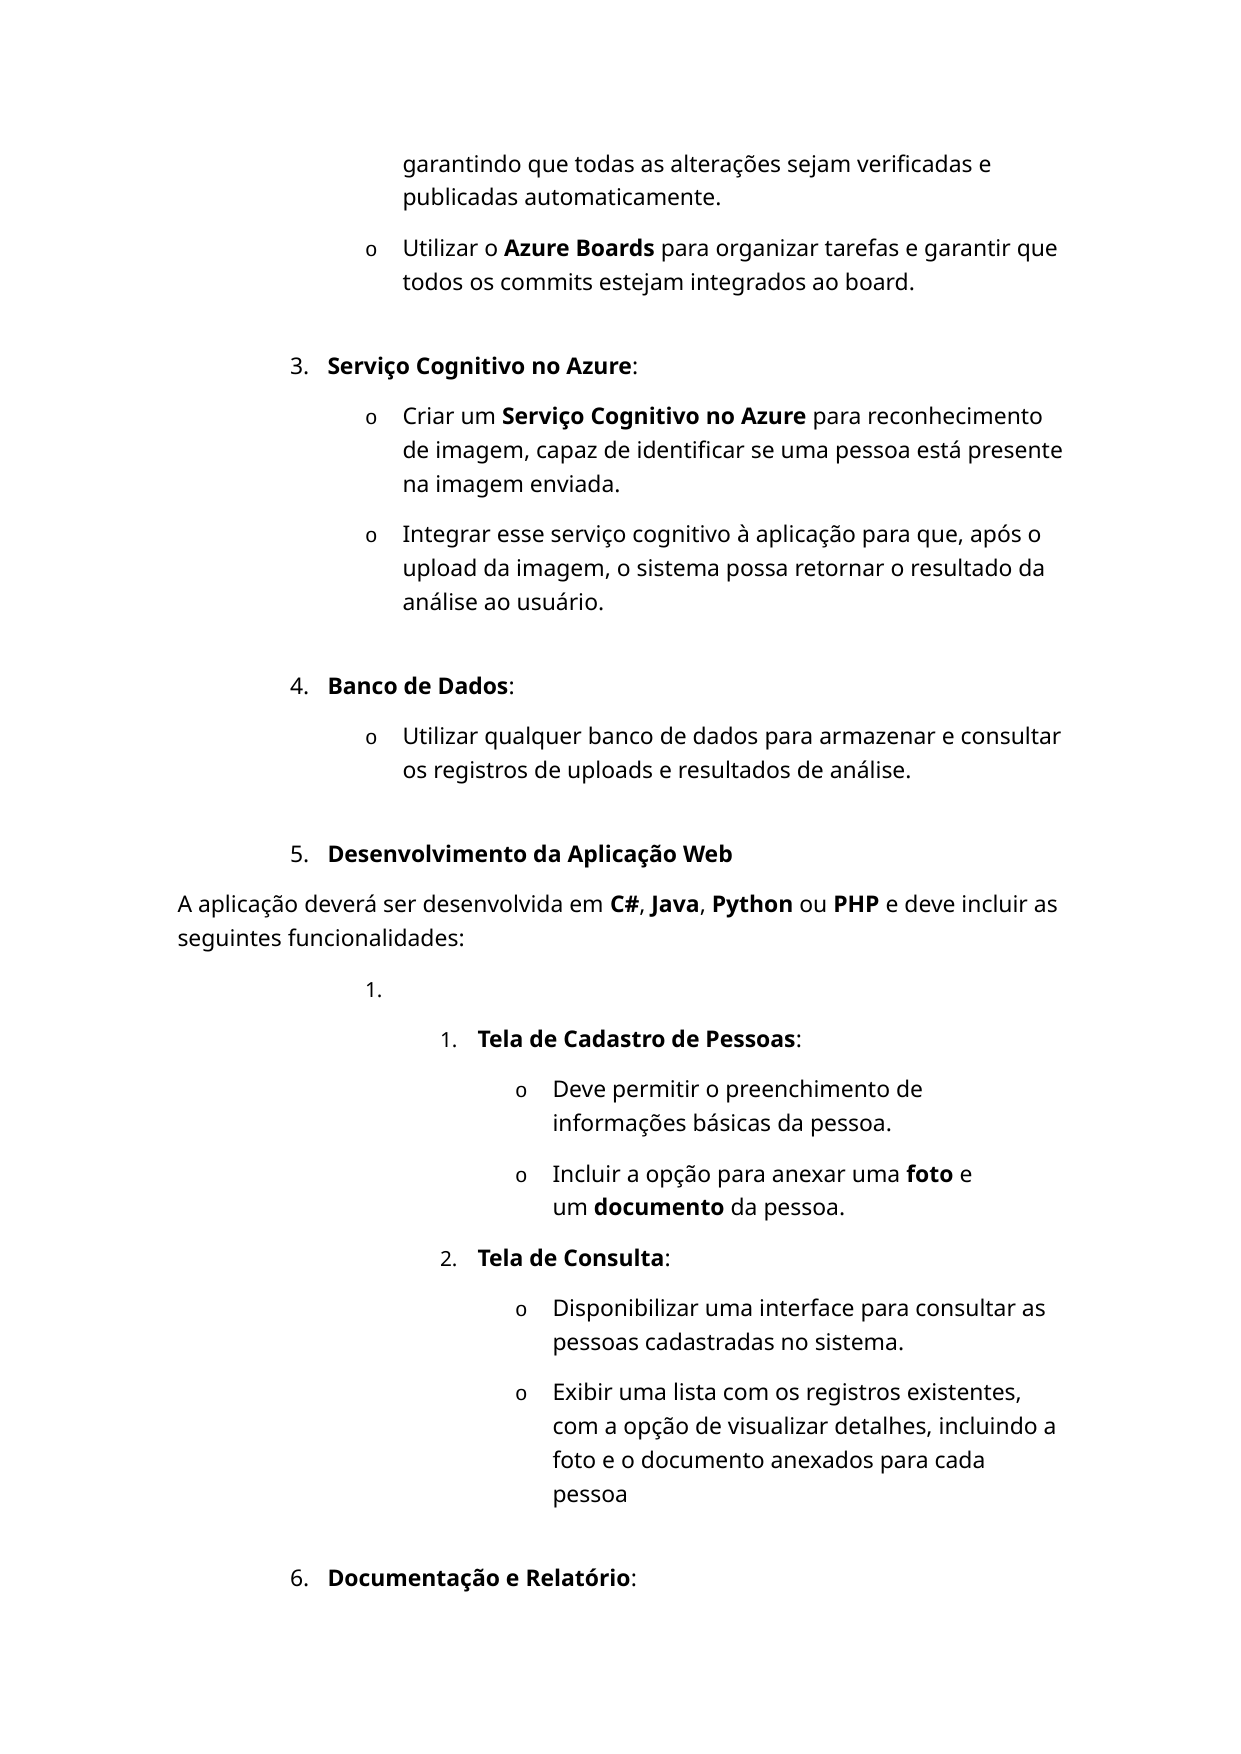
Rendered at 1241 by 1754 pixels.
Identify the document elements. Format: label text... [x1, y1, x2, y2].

list Tela de Consulta: [440, 1242, 1063, 1273]
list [365, 148, 1063, 213]
list Criar um Serviço Cognitivo no Azure para reconhecimento de imagem, capaz de identificar se uma pessoa está presente na imagem enviada. [365, 400, 1063, 499]
list Utilizar o Azure Boards para organizar tarefas e garantir que todos os commits estejam integrados ao board. [365, 232, 1063, 331]
list Incluir a opção para anexar uma foto e um documento da pessoa. [515, 1158, 1063, 1223]
list Exibir uma lista com os registros existentes, com a opção de visualizar detalhes, incluindo a foto e o documento anexados para cada pessoa [515, 1376, 1063, 1543]
list Integrar esse serviço cognitivo à aplicação para que, após o upload da imagem, o sistema possa retornar o resultado da análise ao usuário. [365, 518, 1063, 651]
list Banco de Dados: [290, 670, 1063, 701]
list Desenvolvimento da Aplicação Web [290, 838, 1063, 869]
list Tela de Cadastro de Pessoas: [440, 1023, 1063, 1054]
list Disponibilizar uma interface para consultar as pessoas cadastradas no sistema. [515, 1292, 1063, 1357]
list Deve permitir o preenchimento de informações básicas da pessoa. [515, 1073, 1063, 1138]
list Serviço Cognitivo no Azure: [290, 350, 1063, 381]
list Utilizar qualquer banco de dados para armazenar e consultar os registros de uploads e resultados de análise. [365, 720, 1063, 819]
list Documentação e Relatório: [290, 1562, 1063, 1593]
text A aplicação deverá ser desenvolvida em C#, Java, Python ou PHP e deve incluir as seguintes funcionalidades: [177, 888, 1063, 953]
